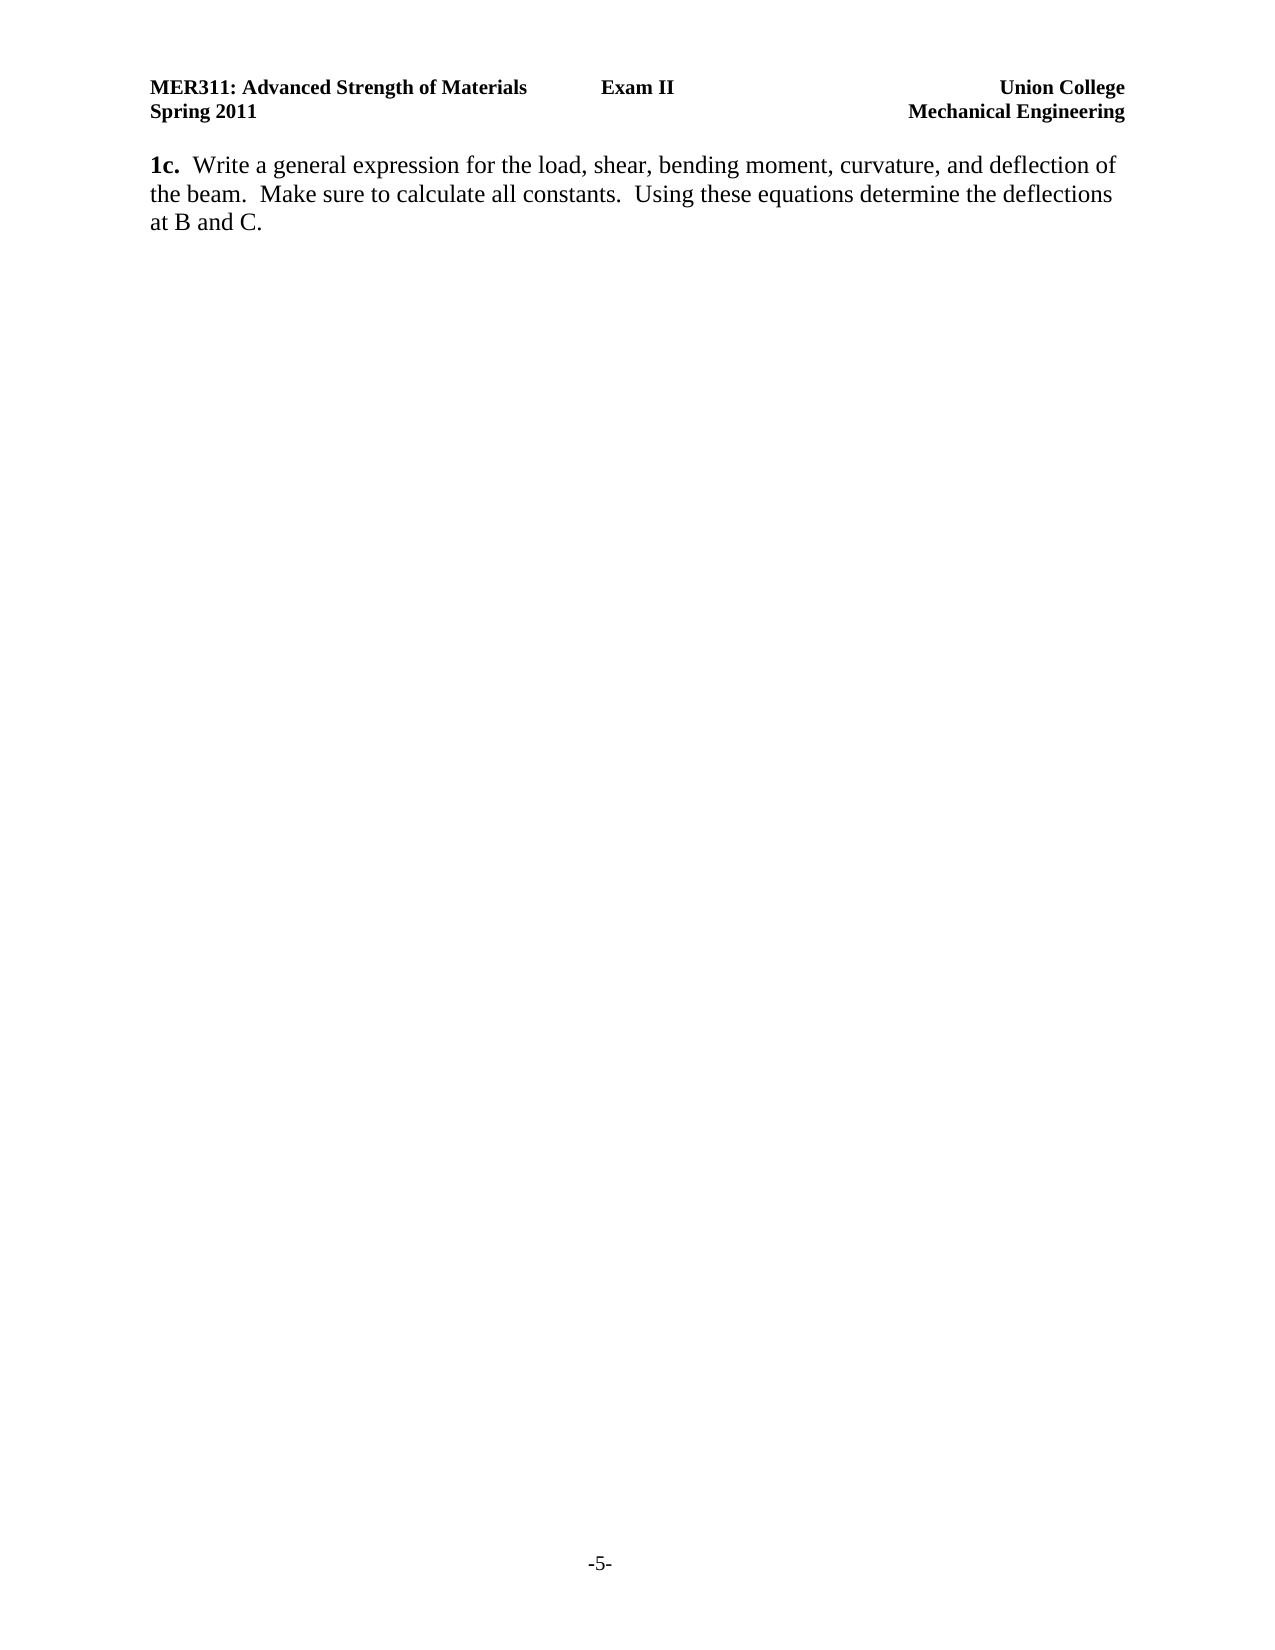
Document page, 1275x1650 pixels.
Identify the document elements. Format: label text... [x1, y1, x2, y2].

text 1c. Write a general expression for the load, shear, bending moment, curvature, and deflection of the beam. Make sure to calculate all constants. Using these equations determine the deflections at B and C. [150, 150, 1125, 236]
